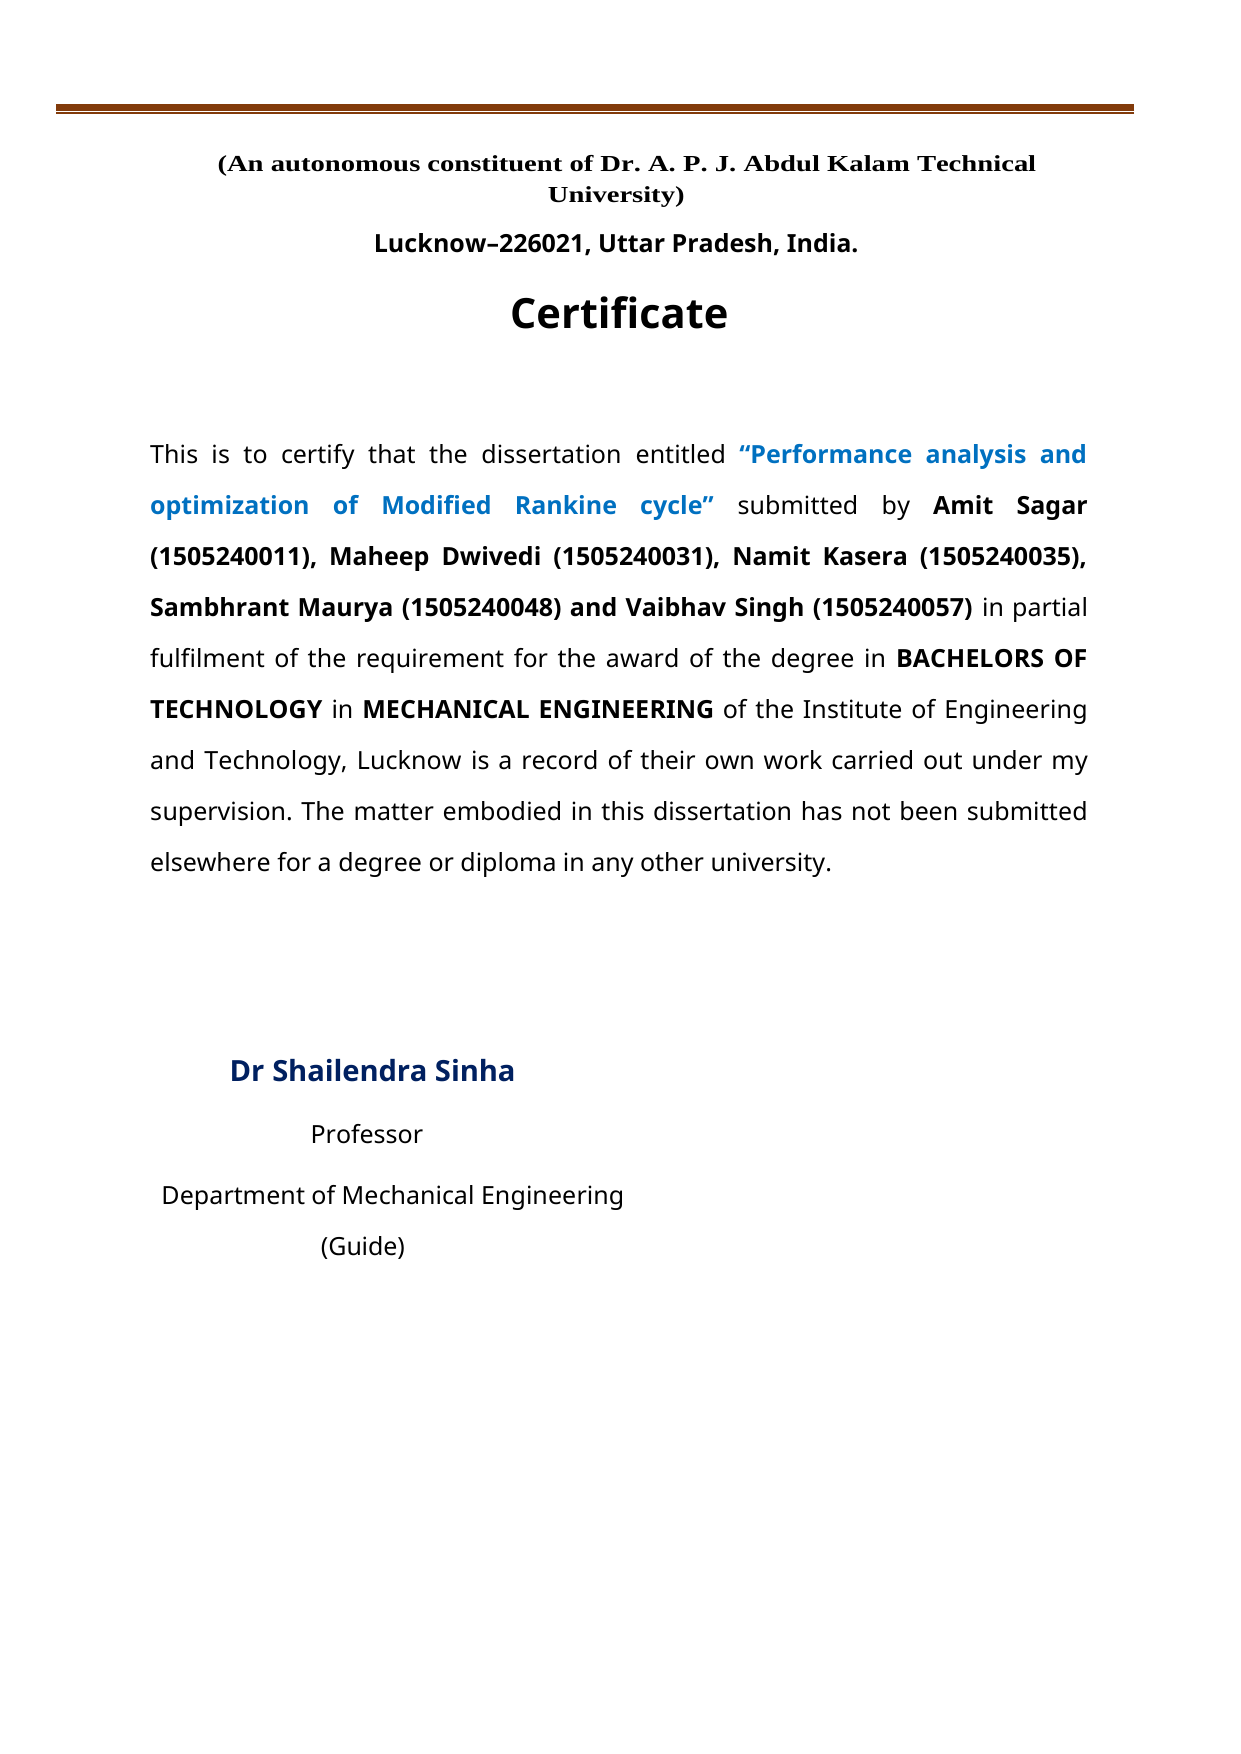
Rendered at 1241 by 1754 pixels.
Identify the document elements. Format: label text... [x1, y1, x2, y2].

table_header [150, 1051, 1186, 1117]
text Certificate [150, 284, 1088, 341]
text (An autonomous constituent of Dr. A. P. J. Abdul Kalam Technical University) Lucknow–226021, Uttar Pradesh, India. [150, 150, 1082, 262]
text This is to certify that the dissertation entitled “Performance analysis and optimization of Modified Rankine cycle” submitted by Amit Sagar (1505240011), Maheep Dwivedi (1505240031), Namit Kasera (1505240035), Sambhrant Maurya (1505240048) and Vaibhav Singh (1505240057) in partial fulfilment of the requirement for the award of the degree in BACHELORS OF TECHNOLOGY in MECHANICAL ENGINEERING of the Institute of Engineering and Technology, Lucknow is a record of their own work carried out under my supervision. The matter embodied in this dissertation has not been submitted elsewhere for a degree or diploma in any other university. [150, 436, 1088, 879]
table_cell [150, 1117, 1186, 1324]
